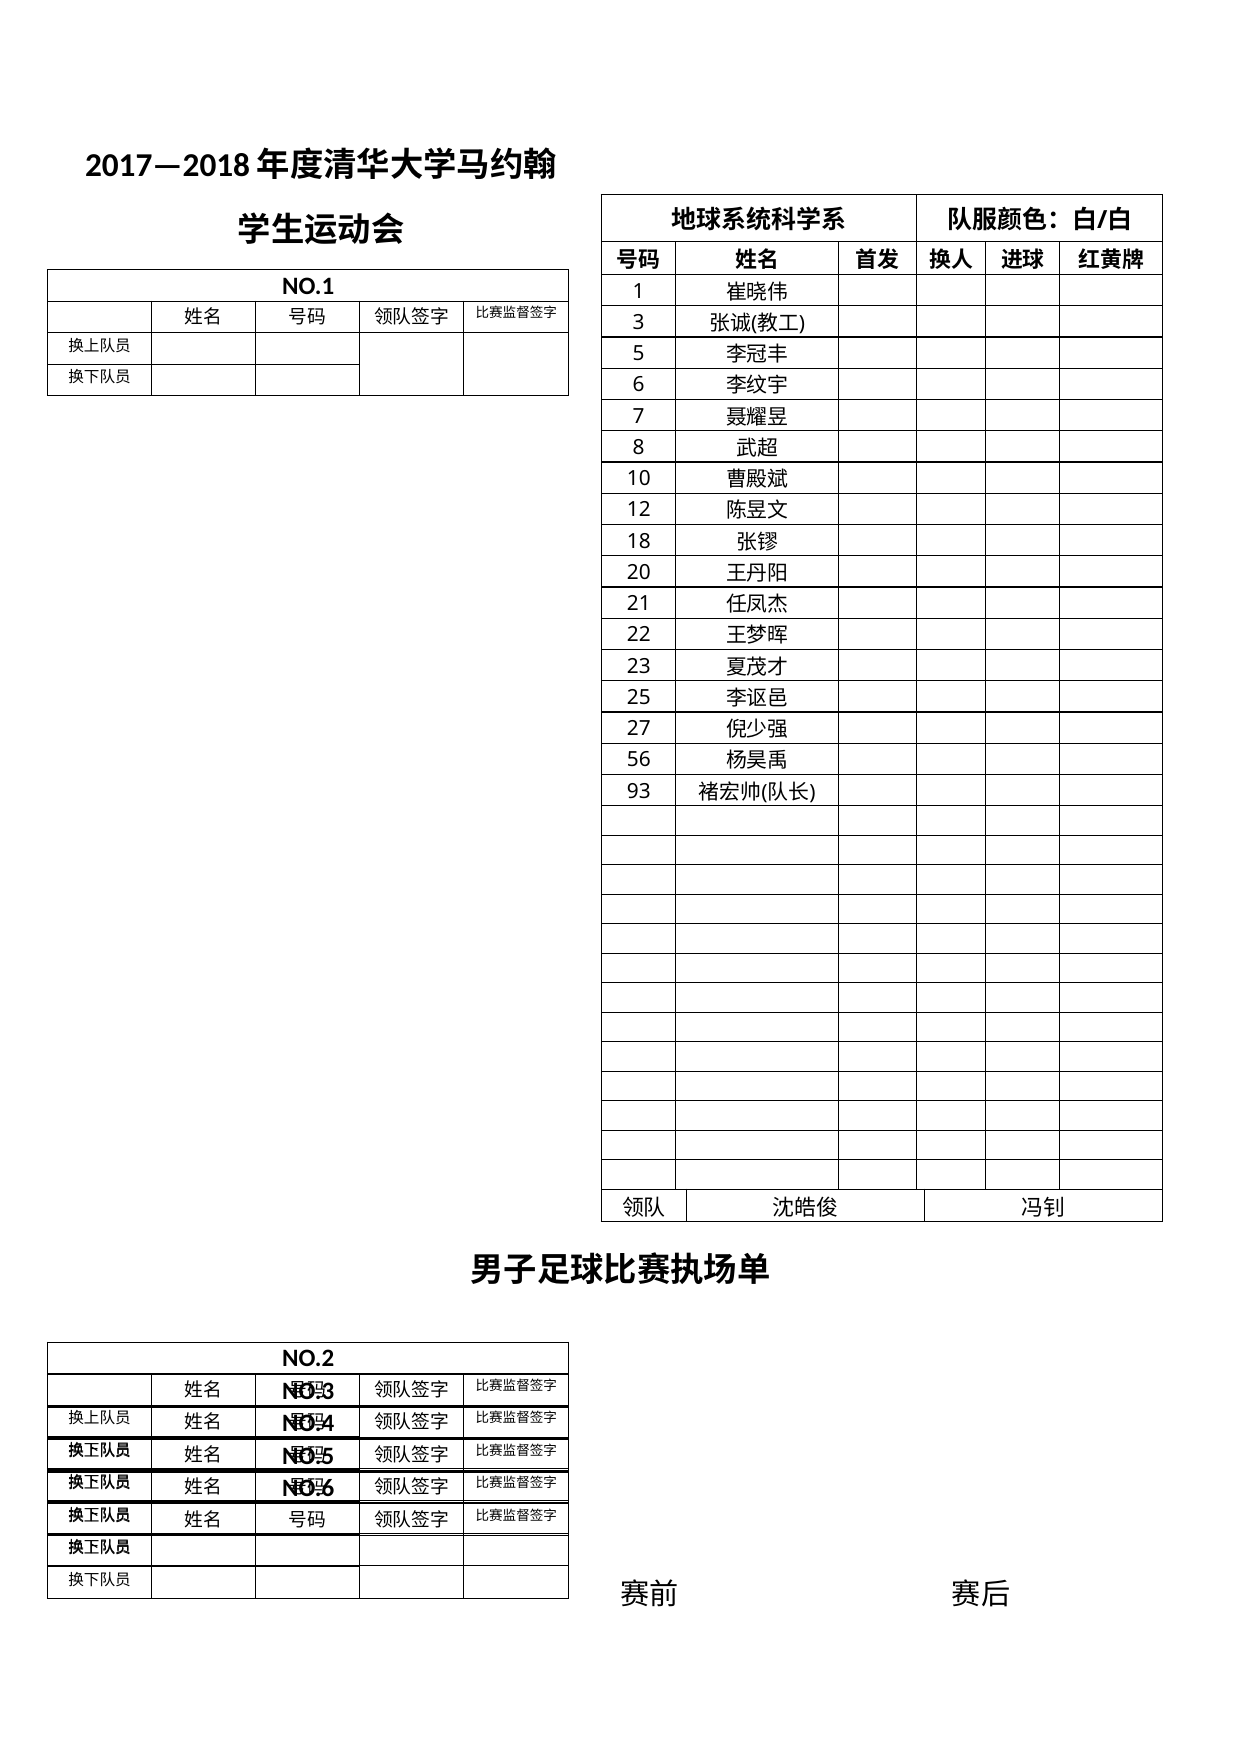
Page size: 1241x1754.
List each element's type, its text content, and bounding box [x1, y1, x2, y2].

table_cell [1060, 275, 1162, 305]
table_cell [1060, 525, 1162, 555]
table_cell [917, 431, 985, 461]
table_cell [839, 338, 916, 368]
table_cell [839, 983, 916, 1012]
table_cell [986, 836, 1059, 864]
table_header 地球系统科学系 [602, 195, 916, 241]
table_cell 倪少强 [676, 713, 838, 743]
table_cell [917, 836, 985, 864]
table_cell 陈昱文 [676, 494, 838, 524]
table_cell [986, 338, 1059, 368]
table_cell [917, 1013, 985, 1041]
table_cell [986, 1101, 1059, 1129]
table_cell [839, 400, 916, 430]
table_cell [986, 588, 1059, 618]
table_cell [676, 1101, 838, 1129]
table_cell [1060, 1160, 1162, 1188]
table_cell [602, 924, 675, 953]
table_cell 10 [602, 463, 675, 493]
table_cell [917, 1160, 985, 1188]
table_cell [1060, 588, 1162, 618]
table_cell [602, 1131, 675, 1159]
table_cell [1060, 1013, 1162, 1041]
table_cell [839, 463, 916, 493]
table_cell [48, 302, 151, 332]
table_cell [986, 806, 1059, 835]
table_cell [464, 1536, 568, 1598]
table_cell [986, 650, 1059, 680]
table_cell [917, 556, 985, 586]
table_cell [839, 806, 916, 835]
table_cell [48, 1504, 151, 1535]
table_cell [986, 713, 1059, 743]
table_cell [917, 924, 985, 953]
text 男子足球比赛执场单 [59, 259, 1181, 1299]
table_cell [986, 775, 1059, 805]
table_cell [602, 1042, 675, 1071]
table_cell 武超 [676, 431, 838, 461]
table_cell 93 [602, 775, 675, 805]
table_cell [917, 1072, 985, 1100]
table_cell [986, 525, 1059, 555]
table_cell 3 [602, 306, 675, 336]
table_cell [917, 775, 985, 805]
table_cell [256, 1567, 359, 1598]
table_cell 换下队员 [48, 365, 151, 395]
table_cell [839, 650, 916, 680]
table_cell [986, 494, 1059, 524]
table_cell [1060, 1072, 1162, 1100]
table_cell 红黄牌 [1060, 242, 1162, 274]
table_cell [602, 806, 675, 835]
table_header NO.2 [48, 1343, 568, 1373]
table_cell 25 [602, 681, 675, 711]
table_cell 5 [602, 338, 675, 368]
table_cell [986, 865, 1059, 894]
table_cell [986, 954, 1059, 982]
table_cell [986, 1013, 1059, 1041]
table_cell [676, 1160, 838, 1188]
table_cell [917, 806, 985, 835]
table_cell [1060, 619, 1162, 649]
table_cell [917, 338, 985, 368]
table_cell [256, 365, 359, 395]
table_cell 换上队员 [48, 1536, 151, 1566]
table_cell 号码 [256, 302, 359, 332]
table_cell [1060, 556, 1162, 586]
table_cell [602, 983, 675, 1012]
table_cell [986, 895, 1059, 923]
table_cell [839, 275, 916, 305]
text 赛前 赛后 [59, 1559, 1181, 1624]
table_cell [917, 588, 985, 618]
table_cell [986, 556, 1059, 586]
table_cell 领队签字 [360, 1504, 463, 1535]
table_cell [917, 1042, 985, 1071]
table_cell [917, 681, 985, 711]
table_cell [839, 1072, 916, 1100]
table_cell [986, 681, 1059, 711]
table_cell 杨昊禹 [676, 744, 838, 774]
table_cell [986, 1042, 1059, 1071]
table_cell [839, 836, 916, 864]
table_cell [602, 1160, 675, 1188]
table_cell [839, 1101, 916, 1129]
table_cell [986, 431, 1059, 461]
table_cell [917, 494, 985, 524]
table_cell 比赛监督签字 [464, 1504, 568, 1535]
table_cell 聂耀昱 [676, 400, 838, 430]
table_cell [839, 619, 916, 649]
table_header 队服颜色：白/白 [917, 195, 1162, 241]
table_cell [1060, 338, 1162, 368]
table_cell [839, 1013, 916, 1041]
table_cell [917, 1131, 985, 1159]
text 2017—2018年度清华大学马约翰学生运动会 [59, 129, 1181, 259]
table_cell [986, 306, 1059, 336]
table_cell [917, 954, 985, 982]
table_cell [839, 954, 916, 982]
table_cell [839, 713, 916, 743]
table_cell [986, 744, 1059, 774]
table_cell [839, 431, 916, 461]
table_cell [839, 865, 916, 894]
table_cell 张诚(教工) [676, 306, 838, 336]
table_cell 领队 [602, 1190, 686, 1221]
table_cell 22 [602, 619, 675, 649]
table_cell [839, 369, 916, 399]
table_cell 换下队员 [48, 1567, 151, 1598]
table_cell 沈皓俊 [687, 1190, 924, 1221]
table_cell 王梦晖 [676, 619, 838, 649]
table_cell 李纹宇 [676, 369, 838, 399]
table_cell [1060, 895, 1162, 923]
table_cell 18 [602, 525, 675, 555]
table_cell [917, 1101, 985, 1129]
table_cell [676, 983, 838, 1012]
table_cell 号码 [602, 242, 675, 274]
table_cell [602, 1013, 675, 1041]
table_cell [986, 983, 1059, 1012]
table_cell [602, 1072, 675, 1100]
table_cell [917, 983, 985, 1012]
table_cell [602, 1101, 675, 1129]
table_cell [676, 1072, 838, 1100]
table_cell [986, 1160, 1059, 1188]
table_cell 21 [602, 588, 675, 618]
table_cell 姓名 [676, 242, 838, 274]
table_cell [602, 865, 675, 894]
table_cell [1060, 954, 1162, 982]
table_cell [917, 744, 985, 774]
table_cell 23 [602, 650, 675, 680]
table_cell [917, 400, 985, 430]
table_cell [839, 588, 916, 618]
table_cell [676, 865, 838, 894]
table_cell [839, 1160, 916, 1188]
table_cell [986, 924, 1059, 953]
table_cell [917, 275, 985, 305]
table_cell [360, 333, 463, 395]
table_cell [1060, 1042, 1162, 1071]
table_cell [917, 713, 985, 743]
table_cell [602, 895, 675, 923]
table_cell [917, 865, 985, 894]
table_cell [1060, 650, 1162, 680]
table_cell [676, 806, 838, 835]
table_cell [1060, 681, 1162, 711]
table_cell 姓名 [152, 1504, 255, 1535]
table_cell [676, 954, 838, 982]
table_header NO.1 [48, 270, 568, 301]
table_cell 冯钊 [925, 1190, 1162, 1221]
table_cell 6 [602, 369, 675, 399]
table_cell 号码 [256, 1504, 359, 1535]
table_cell [1060, 713, 1162, 743]
table_cell 7 [602, 400, 675, 430]
table_cell [1060, 400, 1162, 430]
table_cell [1060, 431, 1162, 461]
table_cell [839, 525, 916, 555]
table_cell [839, 775, 916, 805]
table_header NO.4 [48, 1408, 568, 1438]
table_cell [839, 895, 916, 923]
table_cell 换上队员 [48, 333, 151, 364]
table_cell 王丹阳 [676, 556, 838, 586]
table_cell [256, 333, 359, 364]
table_cell [676, 895, 838, 923]
table_cell [839, 1131, 916, 1159]
table_cell 1 [602, 275, 675, 305]
table_cell [1060, 806, 1162, 835]
table_cell [360, 1536, 463, 1598]
table_cell [152, 333, 255, 364]
table_cell 领队签字 [360, 302, 463, 332]
table_cell [602, 954, 675, 982]
table_cell 12 [602, 494, 675, 524]
table_header NO.5 [48, 1440, 568, 1471]
table_cell [676, 1042, 838, 1071]
table_cell 进球 [986, 242, 1059, 274]
table_cell [839, 556, 916, 586]
table_cell [676, 1013, 838, 1041]
table_cell [676, 924, 838, 953]
table_cell 27 [602, 713, 675, 743]
table_cell [152, 365, 255, 395]
table_cell 任凤杰 [676, 588, 838, 618]
table_cell [986, 619, 1059, 649]
table_cell [917, 463, 985, 493]
table_cell 20 [602, 556, 675, 586]
table_cell 褚宏帅(队长) [676, 775, 838, 805]
table_cell [256, 1536, 359, 1566]
table_cell [917, 895, 985, 923]
table_header NO.6 [48, 1473, 568, 1503]
table_cell [986, 1131, 1059, 1159]
table_cell [839, 1042, 916, 1071]
table_cell [839, 924, 916, 953]
table_cell 李讴邑 [676, 681, 838, 711]
table_cell [1060, 983, 1162, 1012]
table_cell [602, 836, 675, 864]
table_cell [986, 400, 1059, 430]
table_cell [1060, 1101, 1162, 1129]
table_cell 崔晓伟 [676, 275, 838, 305]
table_cell 李冠丰 [676, 338, 838, 368]
table_cell [1060, 836, 1162, 864]
table_cell 首发 [839, 242, 916, 274]
table_cell [464, 333, 568, 395]
table_cell [1060, 463, 1162, 493]
table_cell [1060, 306, 1162, 336]
table_cell [1060, 369, 1162, 399]
table_cell 56 [602, 744, 675, 774]
table_cell 换人 [917, 242, 985, 274]
table_cell [676, 836, 838, 864]
table_cell [917, 369, 985, 399]
table_cell [152, 1536, 255, 1566]
table_cell [839, 494, 916, 524]
table_cell 曹殿斌 [676, 463, 838, 493]
table_cell [1060, 494, 1162, 524]
table_cell 比赛监督签字 [464, 302, 568, 332]
table_cell 张镠 [676, 525, 838, 555]
table_cell [1060, 744, 1162, 774]
table_cell 夏茂才 [676, 650, 838, 680]
table_cell [986, 369, 1059, 399]
table_cell [986, 275, 1059, 305]
table_cell [676, 1131, 838, 1159]
table_cell 8 [602, 431, 675, 461]
table_cell [1060, 775, 1162, 805]
table_cell [986, 463, 1059, 493]
table_cell [917, 619, 985, 649]
table_cell [839, 306, 916, 336]
table_cell [152, 1567, 255, 1598]
table_cell [1060, 1131, 1162, 1159]
table_cell [917, 650, 985, 680]
table_cell [917, 306, 985, 336]
table_header NO.3 [48, 1375, 568, 1406]
table_cell [1060, 865, 1162, 894]
table_cell 姓名 [152, 302, 255, 332]
table_cell [917, 525, 985, 555]
table_cell [1060, 924, 1162, 953]
table_cell [839, 744, 916, 774]
table_cell [839, 681, 916, 711]
table_cell [986, 1072, 1059, 1100]
